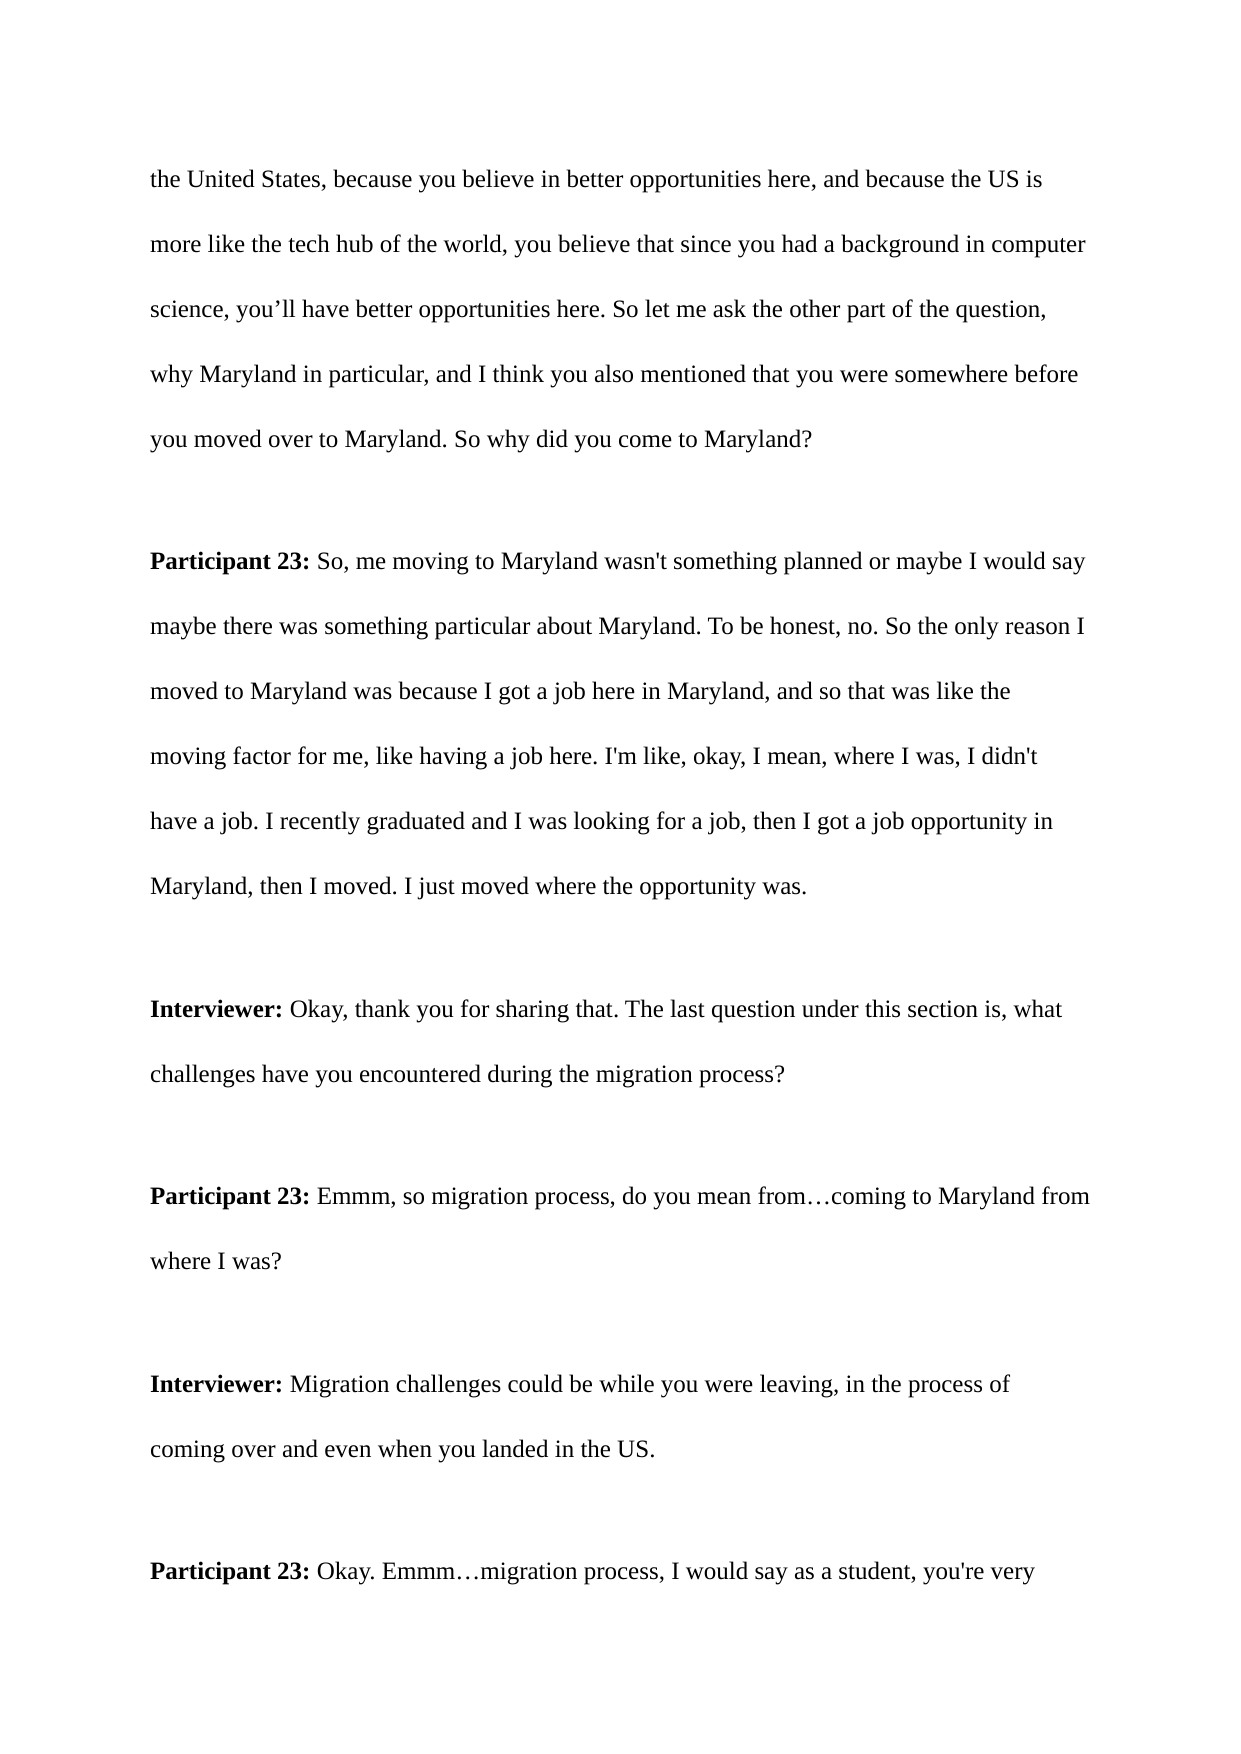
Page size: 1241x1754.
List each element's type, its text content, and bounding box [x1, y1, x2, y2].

text Participant 23: Emmm, so migration process, do you mean from…coming to Maryland from where I was? [150, 1179, 1090, 1277]
text Participant 23: So, me moving to Maryland wasn't something planned or maybe I would say maybe there was something particular about Maryland. To be honest, no. So the only reason I moved to Maryland was because I got a job here in Maryland, and so that was like the moving factor for me, like having a job here. I'm like, okay, I mean, where I was, I didn't have a job. I recently graduated and I was looking for a job, then I got a job opportunity in Maryland, then I moved. I just moved where the opportunity was. [150, 544, 1090, 902]
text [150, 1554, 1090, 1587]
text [150, 162, 1090, 454]
text Interviewer: Migration challenges could be while you were leaving, in the process of coming over and even when you landed in the US. [150, 1367, 1090, 1464]
text Interviewer: Okay, thank you for sharing that. The last question under this section is, what challenges have you encountered during the migration process? [150, 992, 1090, 1089]
